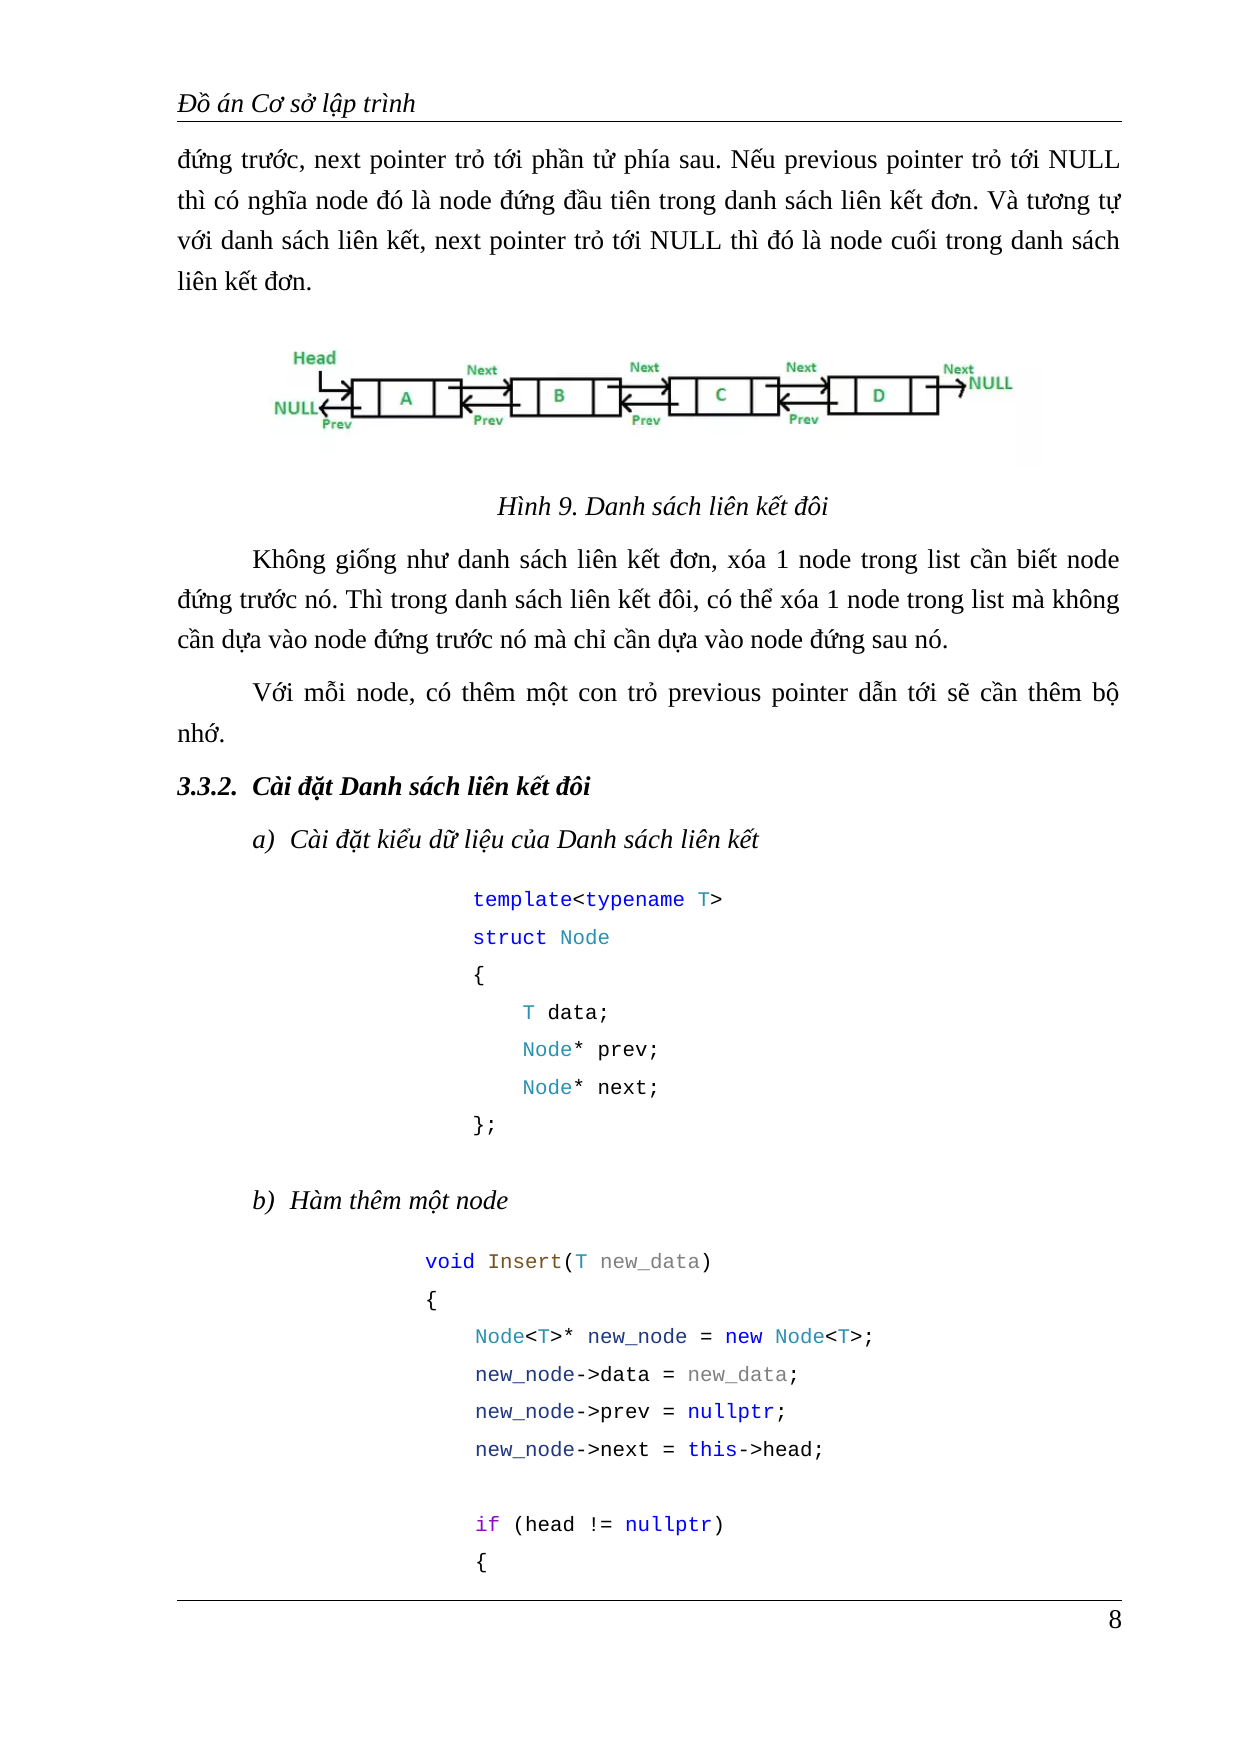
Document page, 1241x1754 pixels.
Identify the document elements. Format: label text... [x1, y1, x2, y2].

text Không giống như danh sách liên kết đơn, xóa 1 node trong list cần biết node đứng trước nó. Thì trong danh sách liên kết đôi, có thể xóa 1 node trong list mà không cần dựa vào node đứng trước nó mà chỉ cần dựa vào node đứng sau nó. [177, 543, 1122, 655]
text if (head != nullptr) [325, 1500, 1122, 1537]
text void Insert(T new_data) [325, 1237, 1122, 1275]
text Với mỗi node, có thêm một con trỏ previous pointer dẫn tới sẽ cần thêm bộ nhớ. [177, 676, 1122, 748]
text Node<T>* new_node = new Node<T>; [325, 1312, 1122, 1350]
text new_node->prev = nullptr; [325, 1387, 1122, 1425]
text { [472, 951, 1122, 988]
text Node* next; [472, 1063, 1122, 1101]
list Cài đặt kiểu dữ liệu của Danh sách liên kết [252, 823, 1122, 854]
text Node* prev; [472, 1026, 1122, 1063]
picture [252, 317, 1045, 468]
text { [325, 1275, 1122, 1312]
text }; [472, 1101, 1122, 1138]
text template<typename T> [472, 876, 1122, 913]
text { [325, 1537, 1122, 1575]
text new_node->next = this->head; [325, 1425, 1122, 1462]
text new_node->data = new_data; [325, 1350, 1122, 1387]
subtitle Cài đặt Danh sách liên kết đôi [177, 770, 1122, 801]
text Hình 9. Danh sách liên kết đôi [177, 490, 1122, 521]
text struct Node [472, 913, 1122, 951]
text T data; [472, 988, 1122, 1026]
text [177, 143, 1122, 296]
list Hàm thêm một node [252, 1184, 1122, 1215]
